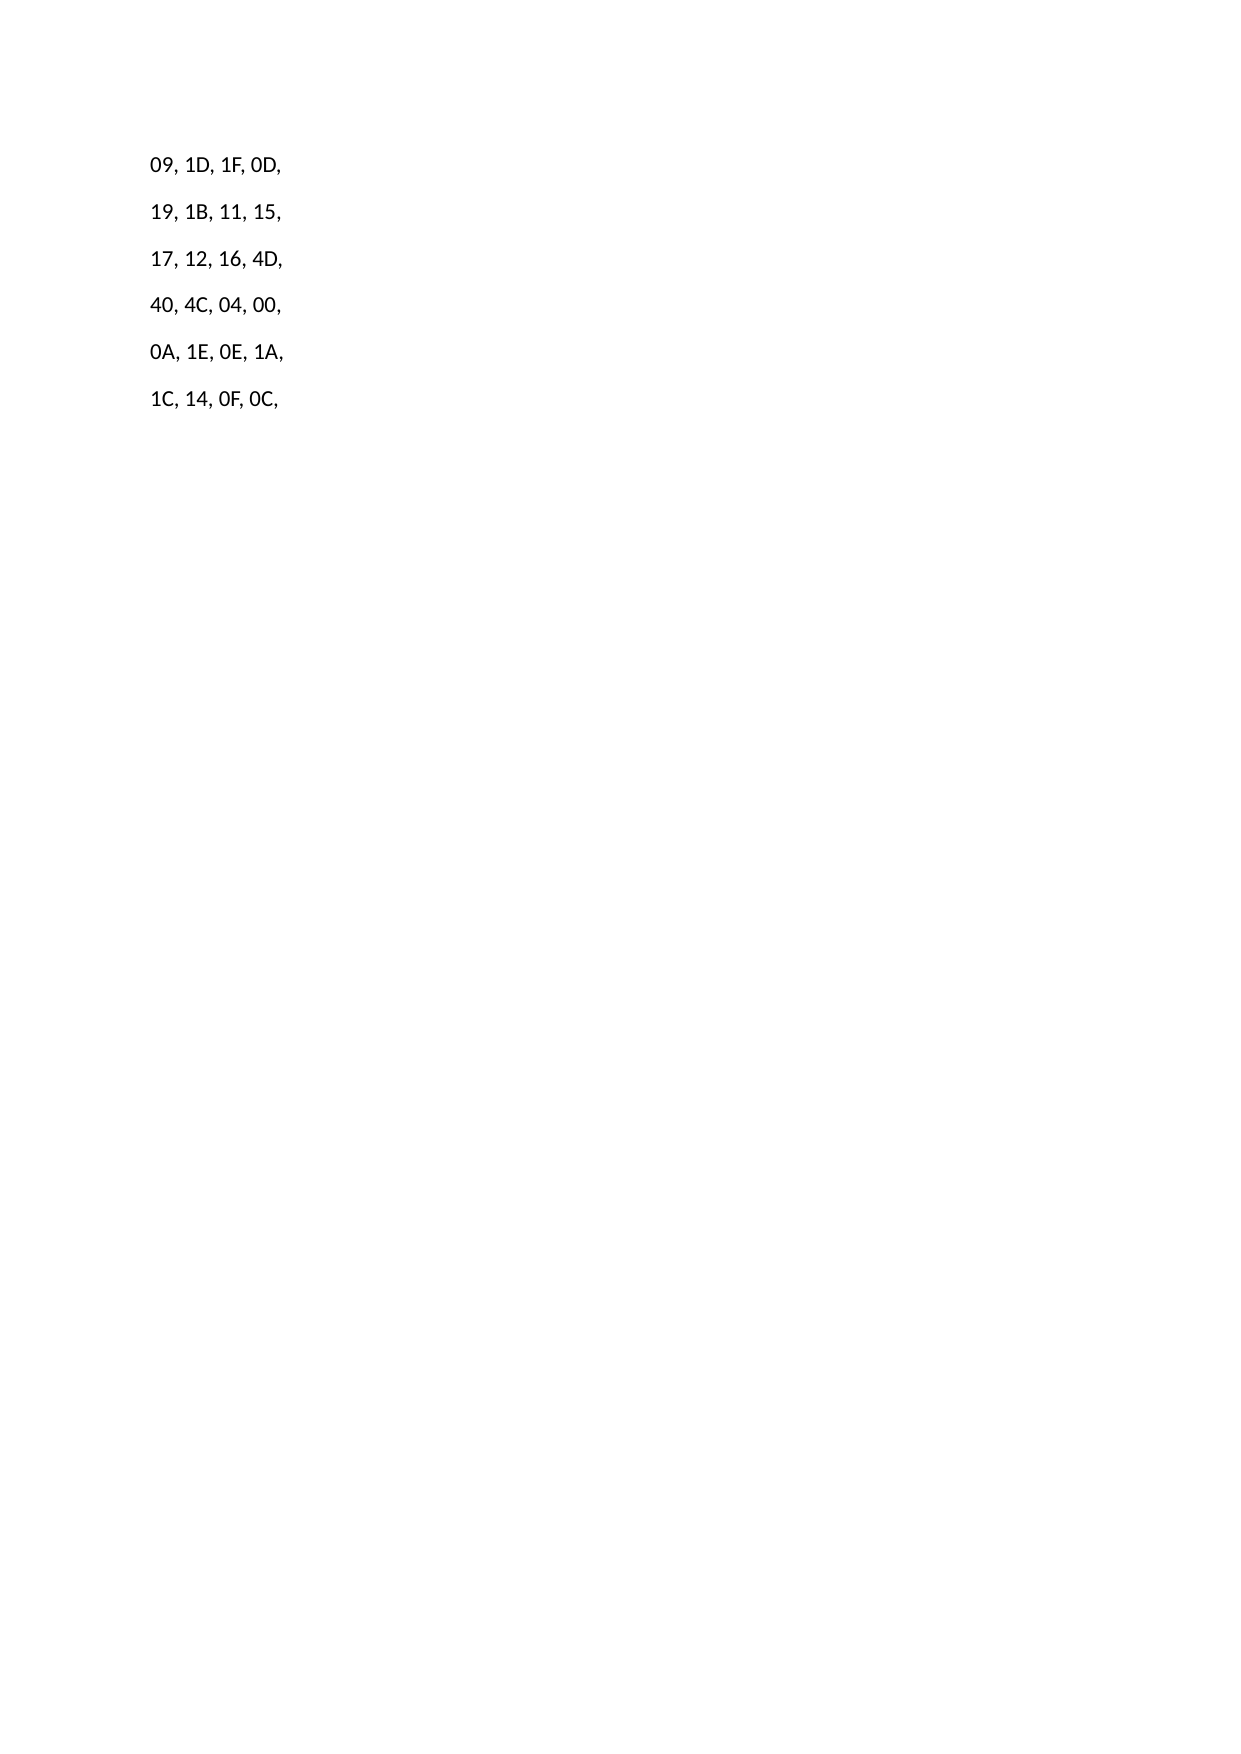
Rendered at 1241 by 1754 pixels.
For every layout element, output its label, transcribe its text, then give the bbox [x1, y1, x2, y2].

text 09, 1D, 1F, 0D, [150, 150, 1090, 178]
text 1C, 14, 0F, 0C, [150, 384, 1090, 412]
text 0A, 1E, 0E, 1A, [150, 337, 1090, 366]
text 17, 12, 16, 4D, [150, 244, 1090, 272]
text 40, 4C, 04, 00, [150, 291, 1090, 319]
text 19, 1B, 11, 15, [150, 197, 1090, 225]
